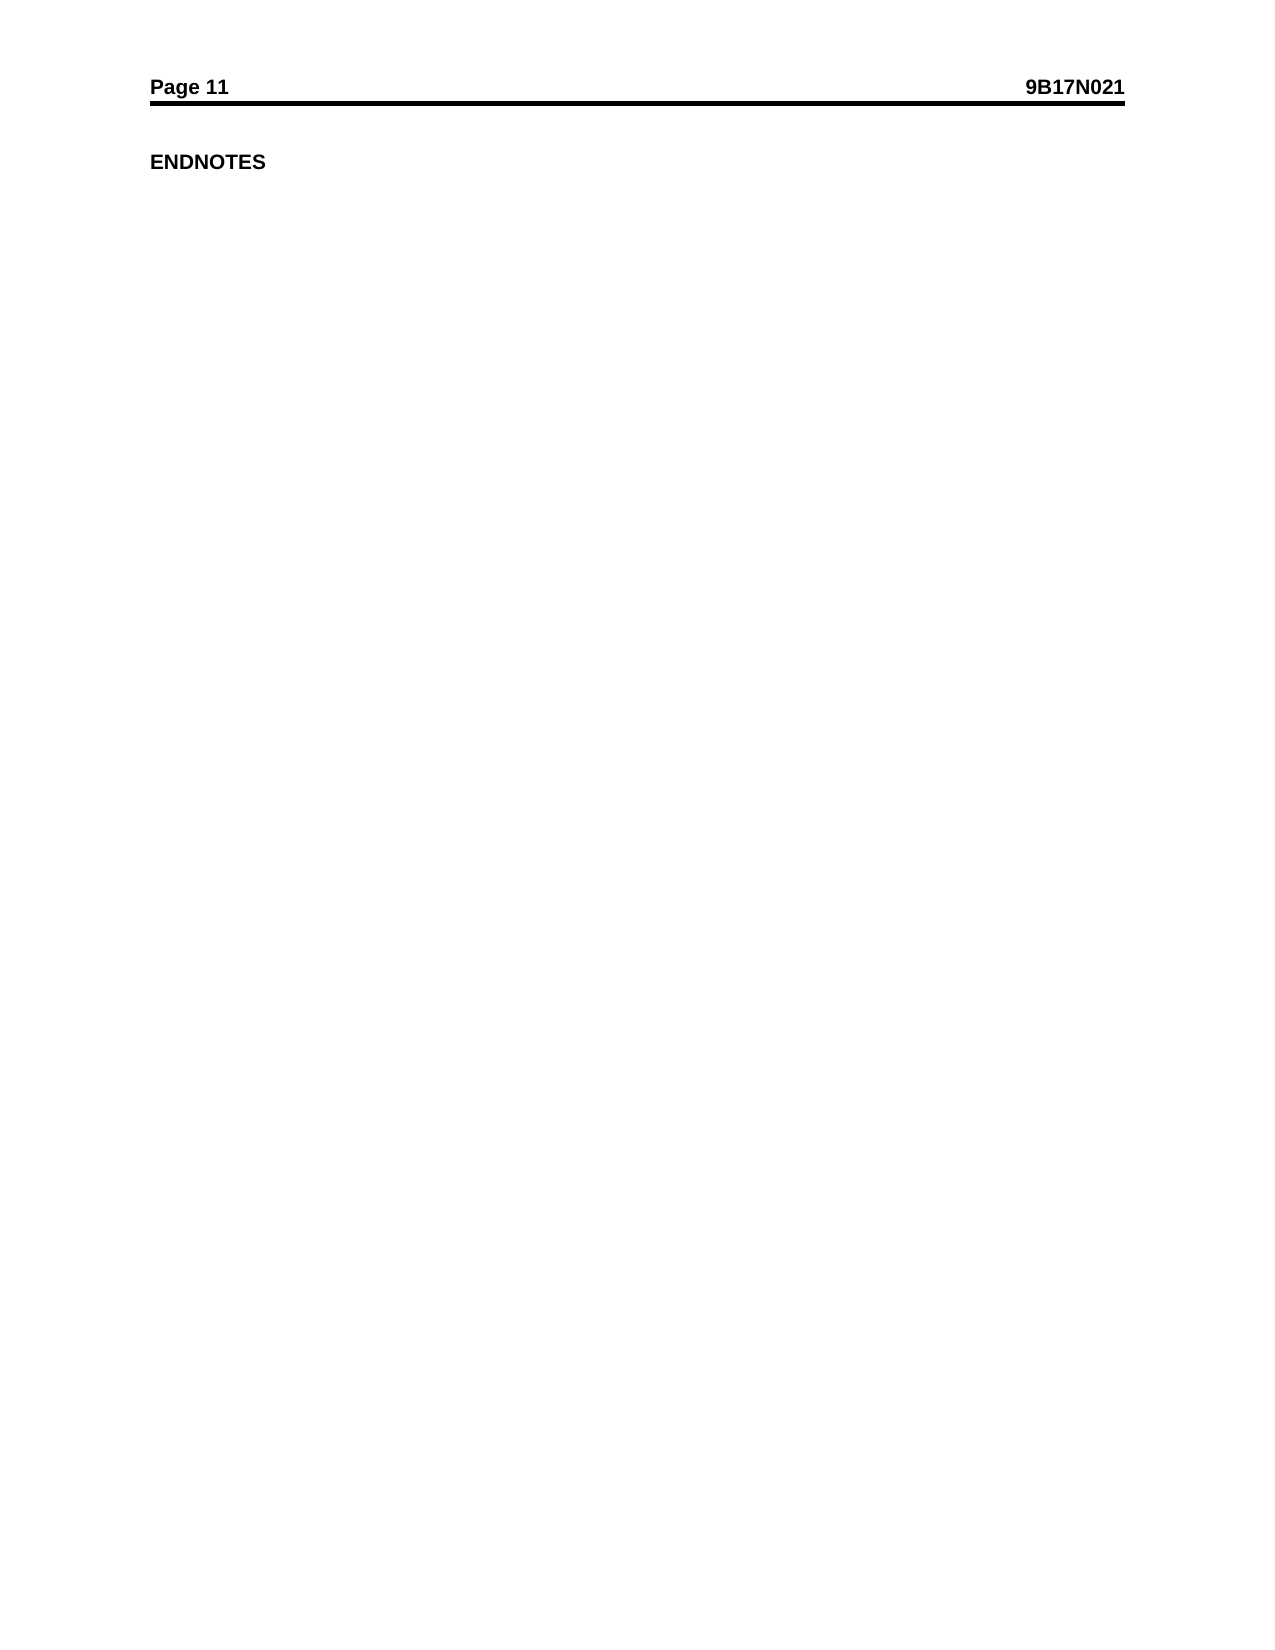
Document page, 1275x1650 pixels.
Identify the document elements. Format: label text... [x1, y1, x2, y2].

text ENDNOTES [150, 150, 1125, 174]
